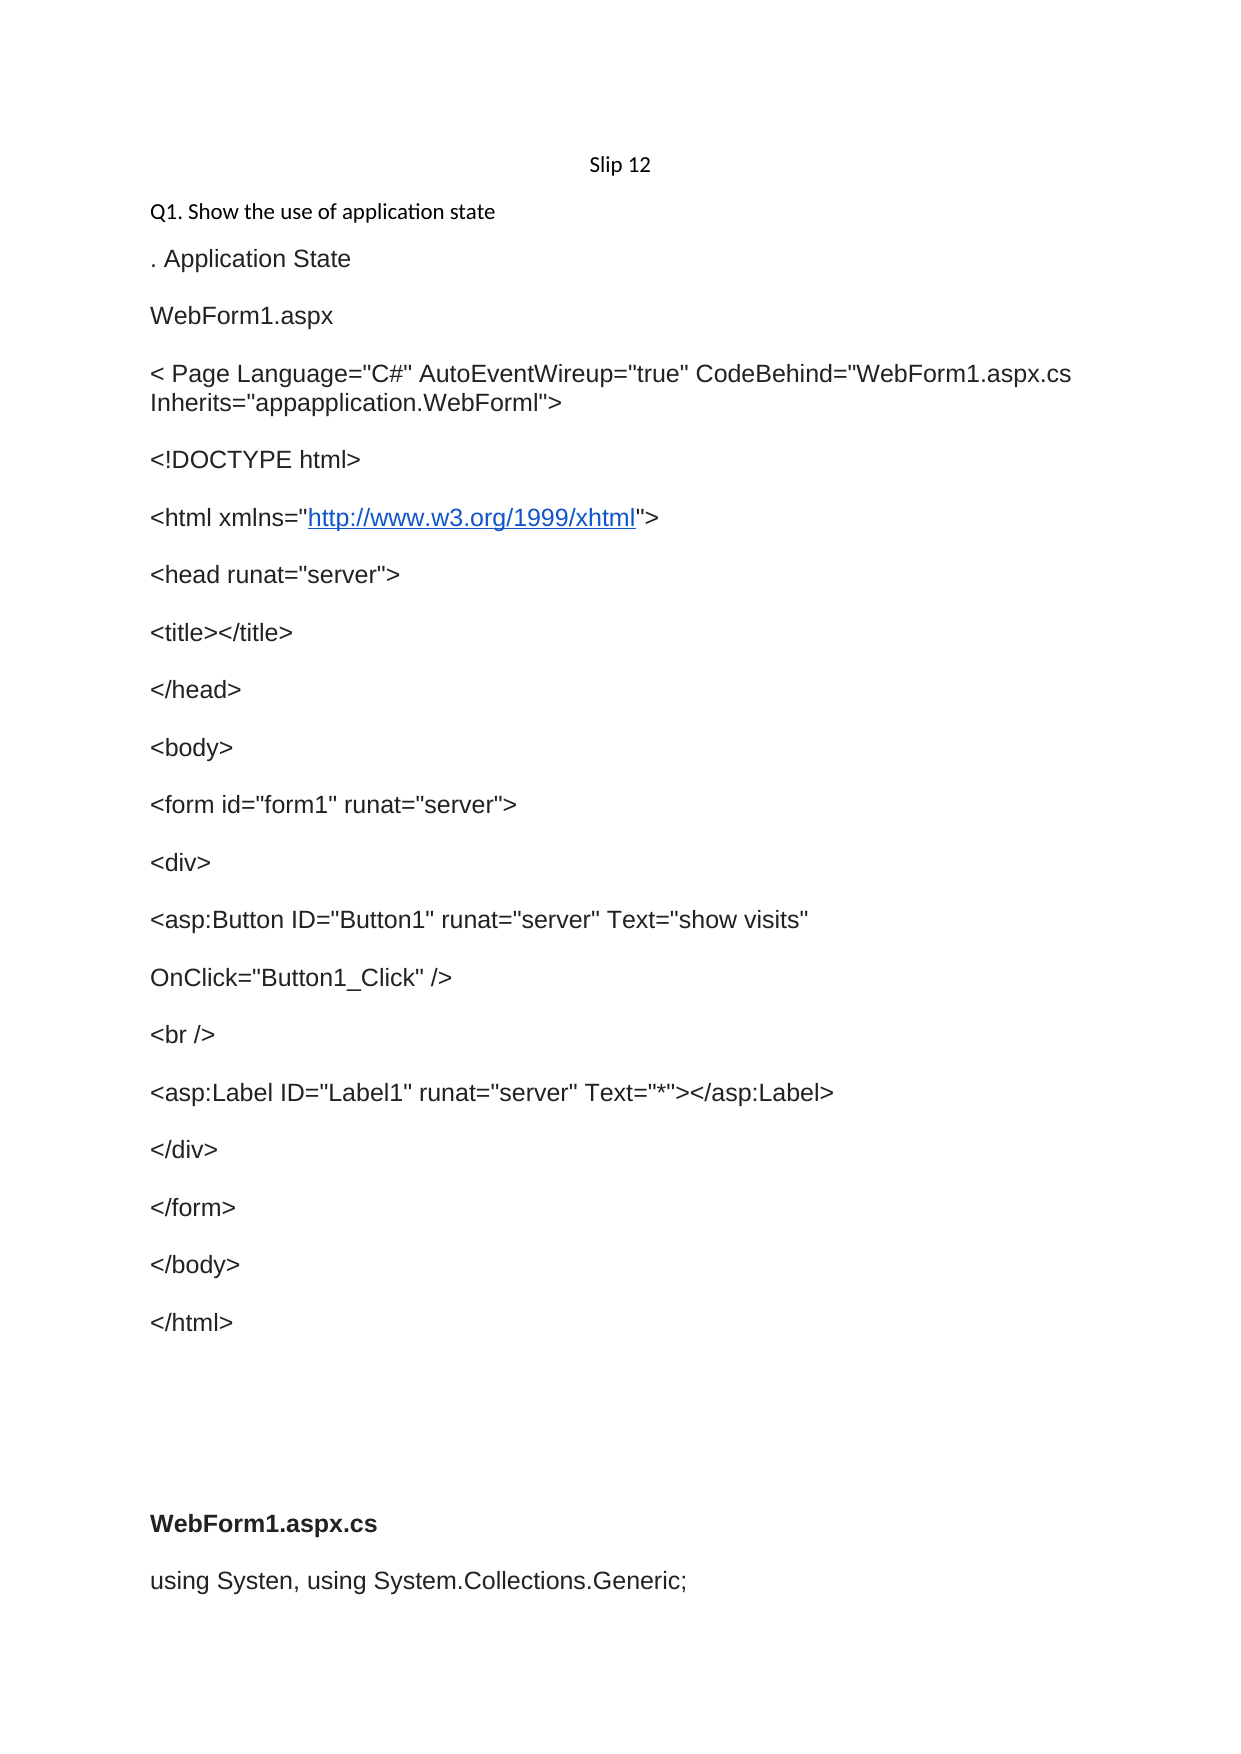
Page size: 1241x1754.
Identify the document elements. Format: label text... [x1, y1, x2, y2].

text <!DOCTYPE html> [150, 445, 1090, 474]
text </div> [150, 1135, 1090, 1164]
text . Application State [150, 244, 1090, 272]
text WebForm1.aspx [150, 301, 1090, 330]
text </body> [150, 1250, 1090, 1279]
text <asp:Button ID="Button1" runat="server" Text="show visits" [150, 905, 1090, 934]
text <body> [150, 732, 1090, 761]
text <head runat="server"> [150, 560, 1090, 589]
text Q1. Show the use of application state [150, 197, 1090, 225]
text </head> [150, 675, 1090, 704]
text <asp:Label ID="Label1" runat="server" Text="*"></asp:Label> [150, 1077, 1090, 1106]
text Slip 12 [150, 150, 1090, 178]
text using Systen, using System.Collections.Generic; [150, 1566, 1090, 1595]
text <form id="form1" runat="server"> [150, 790, 1090, 819]
text </form> [150, 1192, 1090, 1221]
text <html xmlns="http://www.w3.org/1999/xhtml"> [150, 502, 1090, 531]
text </html> [150, 1307, 1090, 1336]
text <div> [150, 847, 1090, 876]
text <br /> [150, 1020, 1090, 1049]
text <title></title> [150, 617, 1090, 646]
text WebForm1.aspx.cs [150, 1509, 1090, 1537]
text OnClick="Button1_Click" /> [150, 962, 1090, 991]
text < Page Language="C#" AutoEventWireup="true" CodeBehind="WebForm1.aspx.cs Inherits="appapplication.WebForml"> [150, 359, 1090, 416]
